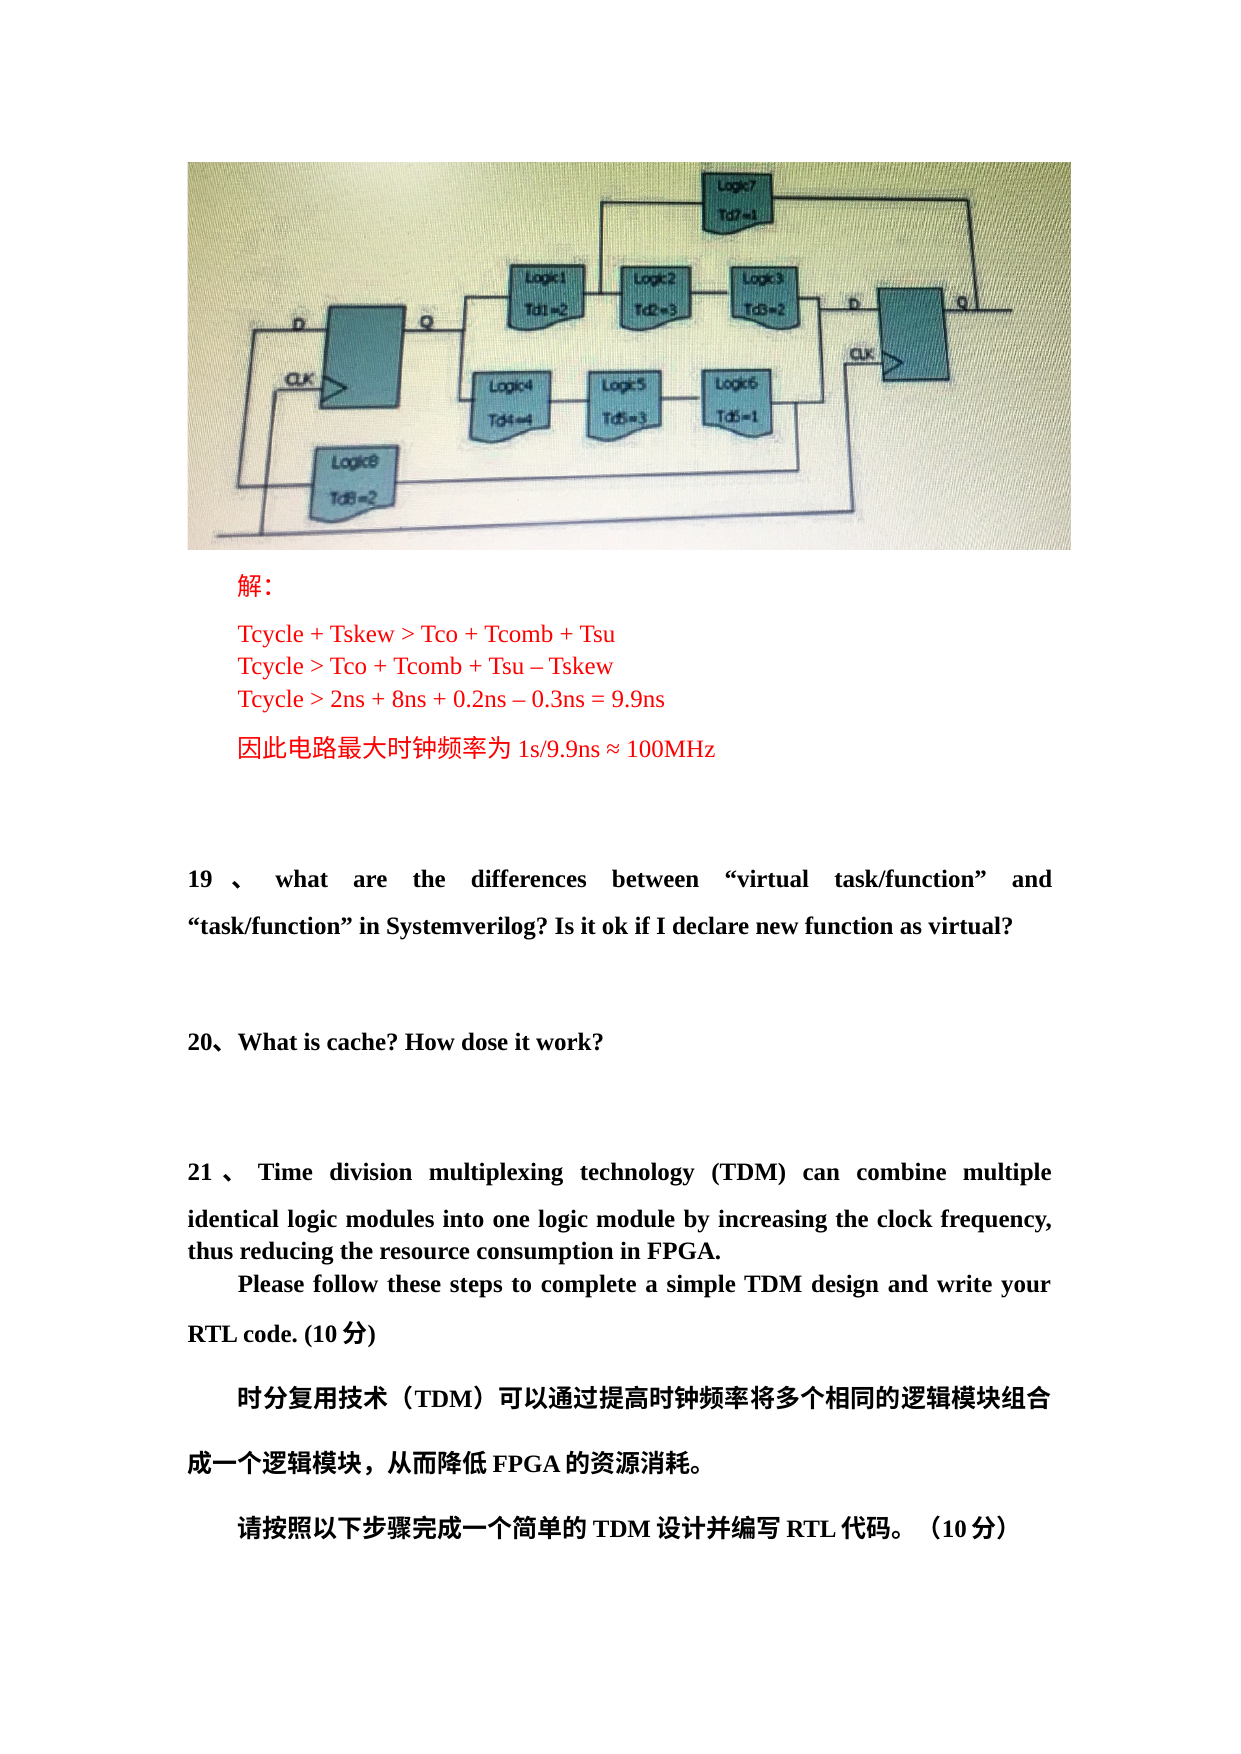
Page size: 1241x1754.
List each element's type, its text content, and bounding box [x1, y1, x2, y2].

text 20、What is cache? How dose it work? [187, 1007, 1053, 1072]
text 19、what are the differences between “virtual task/function” and “task/function” in Systemverilog? Is it ok if I declare new function as virtual? [187, 844, 1053, 942]
text Tcycle + Tskew > Tco + Tcomb + Tsu [187, 617, 1053, 649]
text 时分复用技术（TDM）可以通过提高时钟频率将多个相同的逻辑模块组合成一个逻辑模块，从而降低FPGA的资源消耗。 [187, 1364, 1053, 1494]
text Please follow these steps to complete a simple TDM design and write your RTL code. (10分) [187, 1267, 1053, 1364]
text 解： [187, 552, 1053, 617]
text Tcycle > 2ns + 8ns + 0.2ns – 0.3ns = 9.9ns [187, 682, 1053, 714]
text 请按照以下步骤完成一个简单的TDM设计并编写RTL代码。（10分） [187, 1494, 1053, 1559]
text Tcycle > Tco + Tcomb + Tsu – Tskew [187, 649, 1053, 682]
text 因此电路最大时钟频率为1s/9.9ns ≈ 100MHz [187, 714, 1053, 779]
picture [187, 162, 1071, 550]
text 21、Time division multiplexing technology (TDM) can combine multiple identical logic modules into one logic module by increasing the clock frequency, thus reducing the resource consumption in FPGA. [187, 1137, 1053, 1267]
